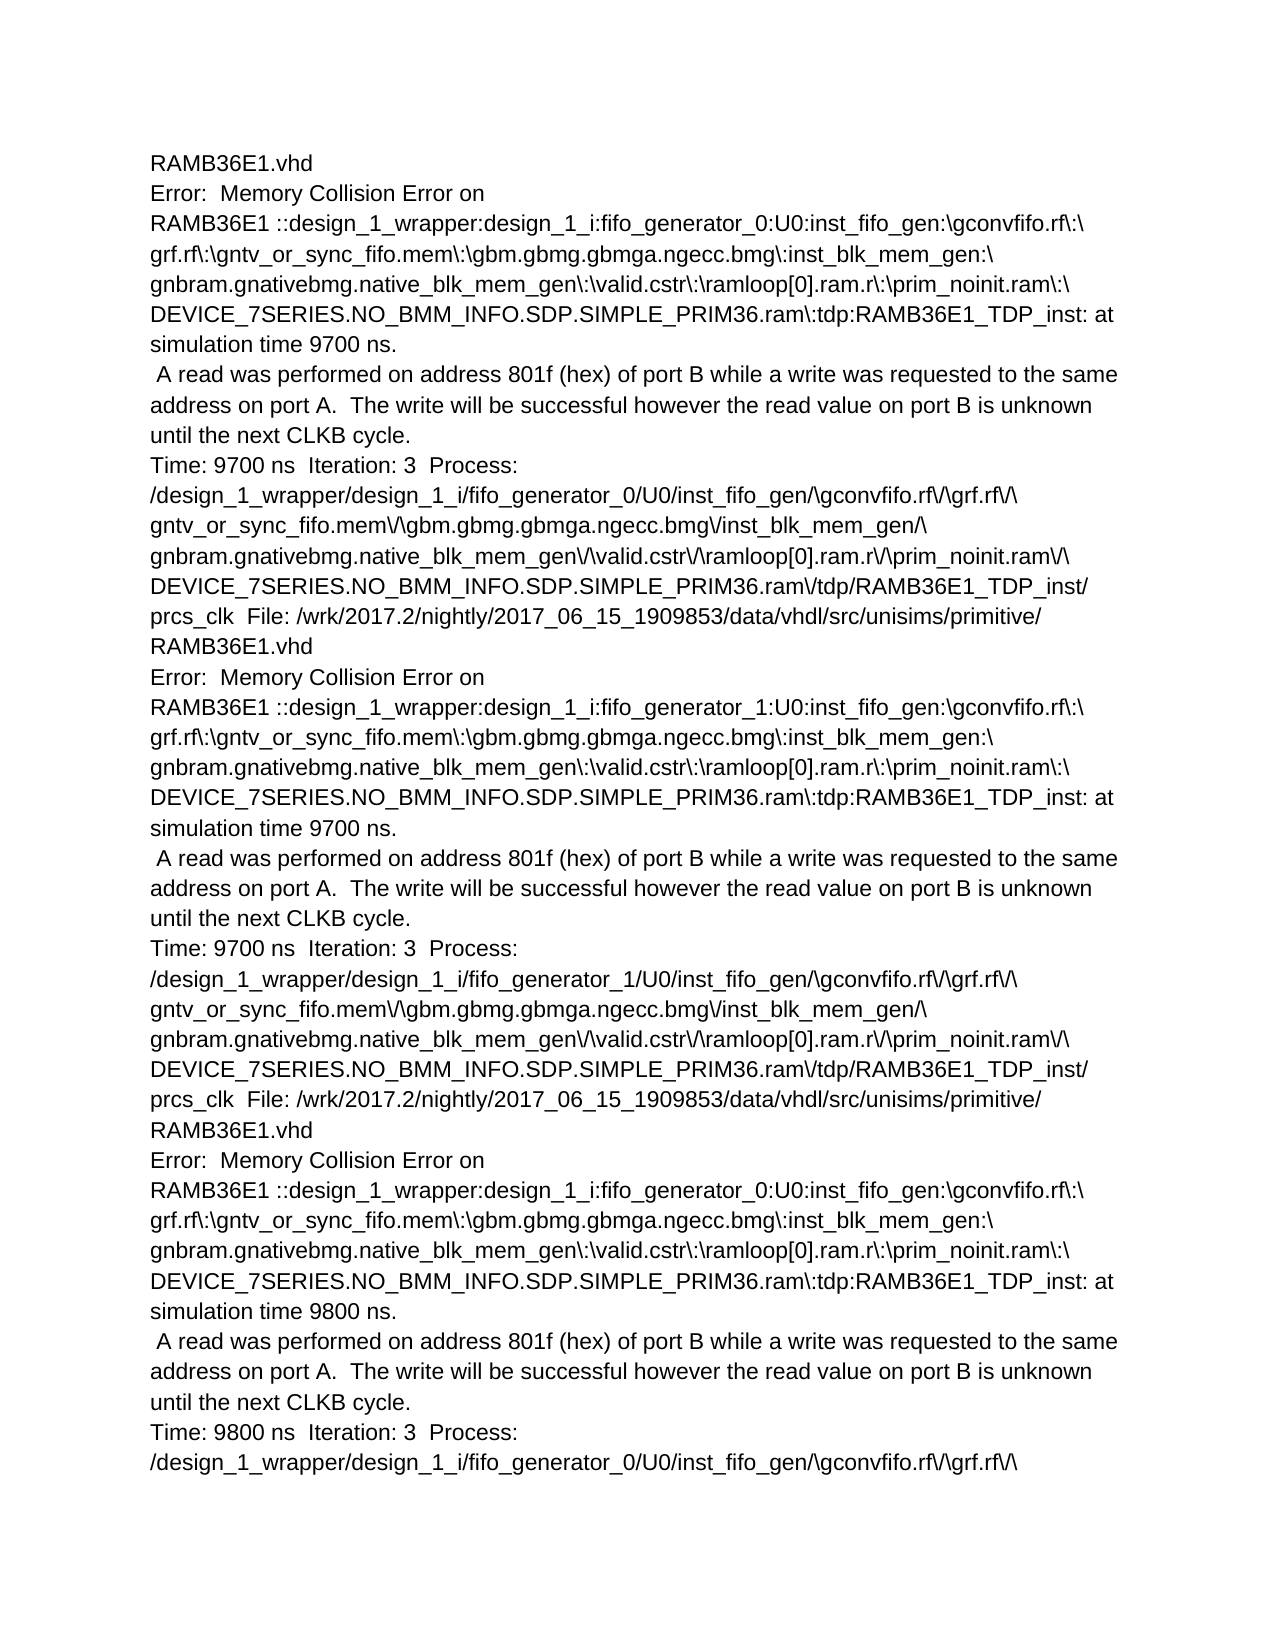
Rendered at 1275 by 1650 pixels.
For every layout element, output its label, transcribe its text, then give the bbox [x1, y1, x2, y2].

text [150, 1419, 1125, 1475]
text Time: 9700 ns Iteration: 3 Process: /design_1_wrapper/design_1_i/fifo_generator_1/U0/inst_fifo_gen/\gconvfifo.rf\/\grf.rf\/\gntv_or_sync_fifo.mem\/\gbm.gbmg.gbmga.ngecc.bmg\/inst_blk_mem_gen/\gnbram.gnativebmg.native_blk_mem_gen\/\valid.cstr\/\ramloop[0].ram.r\/\prim_noinit.ram\/\DEVICE_7SERIES.NO_BMM_INFO.SDP.SIMPLE_PRIM36.ram\/tdp/RAMB36E1_TDP_inst/prcs_clk File: /wrk/2017.2/nightly/2017_06_15_1909853/data/vhdl/src/unisims/primitive/RAMB36E1.vhd [150, 935, 1125, 1143]
text Error: Memory Collision Error on RAMB36E1 ::design_1_wrapper:design_1_i:fifo_generator_0:U0:inst_fifo_gen:\gconvfifo.rf\:\grf.rf\:\gntv_or_sync_fifo.mem\:\gbm.gbmg.gbmga.ngecc.bmg\:inst_blk_mem_gen:\gnbram.gnativebmg.native_blk_mem_gen\:\valid.cstr\:\ramloop[0].ram.r\:\prim_noinit.ram\:\DEVICE_7SERIES.NO_BMM_INFO.SDP.SIMPLE_PRIM36.ram\:tdp:RAMB36E1_TDP_inst: at simulation time 9800 ns. [150, 1147, 1125, 1324]
text Error: Memory Collision Error on RAMB36E1 ::design_1_wrapper:design_1_i:fifo_generator_0:U0:inst_fifo_gen:\gconvfifo.rf\:\grf.rf\:\gntv_or_sync_fifo.mem\:\gbm.gbmg.gbmga.ngecc.bmg\:inst_blk_mem_gen:\gnbram.gnativebmg.native_blk_mem_gen\:\valid.cstr\:\ramloop[0].ram.r\:\prim_noinit.ram\:\DEVICE_7SERIES.NO_BMM_INFO.SDP.SIMPLE_PRIM36.ram\:tdp:RAMB36E1_TDP_inst: at simulation time 9700 ns. [150, 180, 1125, 358]
text Error: Memory Collision Error on RAMB36E1 ::design_1_wrapper:design_1_i:fifo_generator_1:U0:inst_fifo_gen:\gconvfifo.rf\:\grf.rf\:\gntv_or_sync_fifo.mem\:\gbm.gbmg.gbmga.ngecc.bmg\:inst_blk_mem_gen:\gnbram.gnativebmg.native_blk_mem_gen\:\valid.cstr\:\ramloop[0].ram.r\:\prim_noinit.ram\:\DEVICE_7SERIES.NO_BMM_INFO.SDP.SIMPLE_PRIM36.ram\:tdp:RAMB36E1_TDP_inst: at simulation time 9700 ns. [150, 663, 1125, 841]
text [150, 150, 1125, 176]
text Time: 9700 ns Iteration: 3 Process: /design_1_wrapper/design_1_i/fifo_generator_0/U0/inst_fifo_gen/\gconvfifo.rf\/\grf.rf\/\gntv_or_sync_fifo.mem\/\gbm.gbmg.gbmga.ngecc.bmg\/inst_blk_mem_gen/\gnbram.gnativebmg.native_blk_mem_gen\/\valid.cstr\/\ramloop[0].ram.r\/\prim_noinit.ram\/\DEVICE_7SERIES.NO_BMM_INFO.SDP.SIMPLE_PRIM36.ram\/tdp/RAMB36E1_TDP_inst/prcs_clk File: /wrk/2017.2/nightly/2017_06_15_1909853/data/vhdl/src/unisims/primitive/RAMB36E1.vhd [150, 452, 1125, 660]
